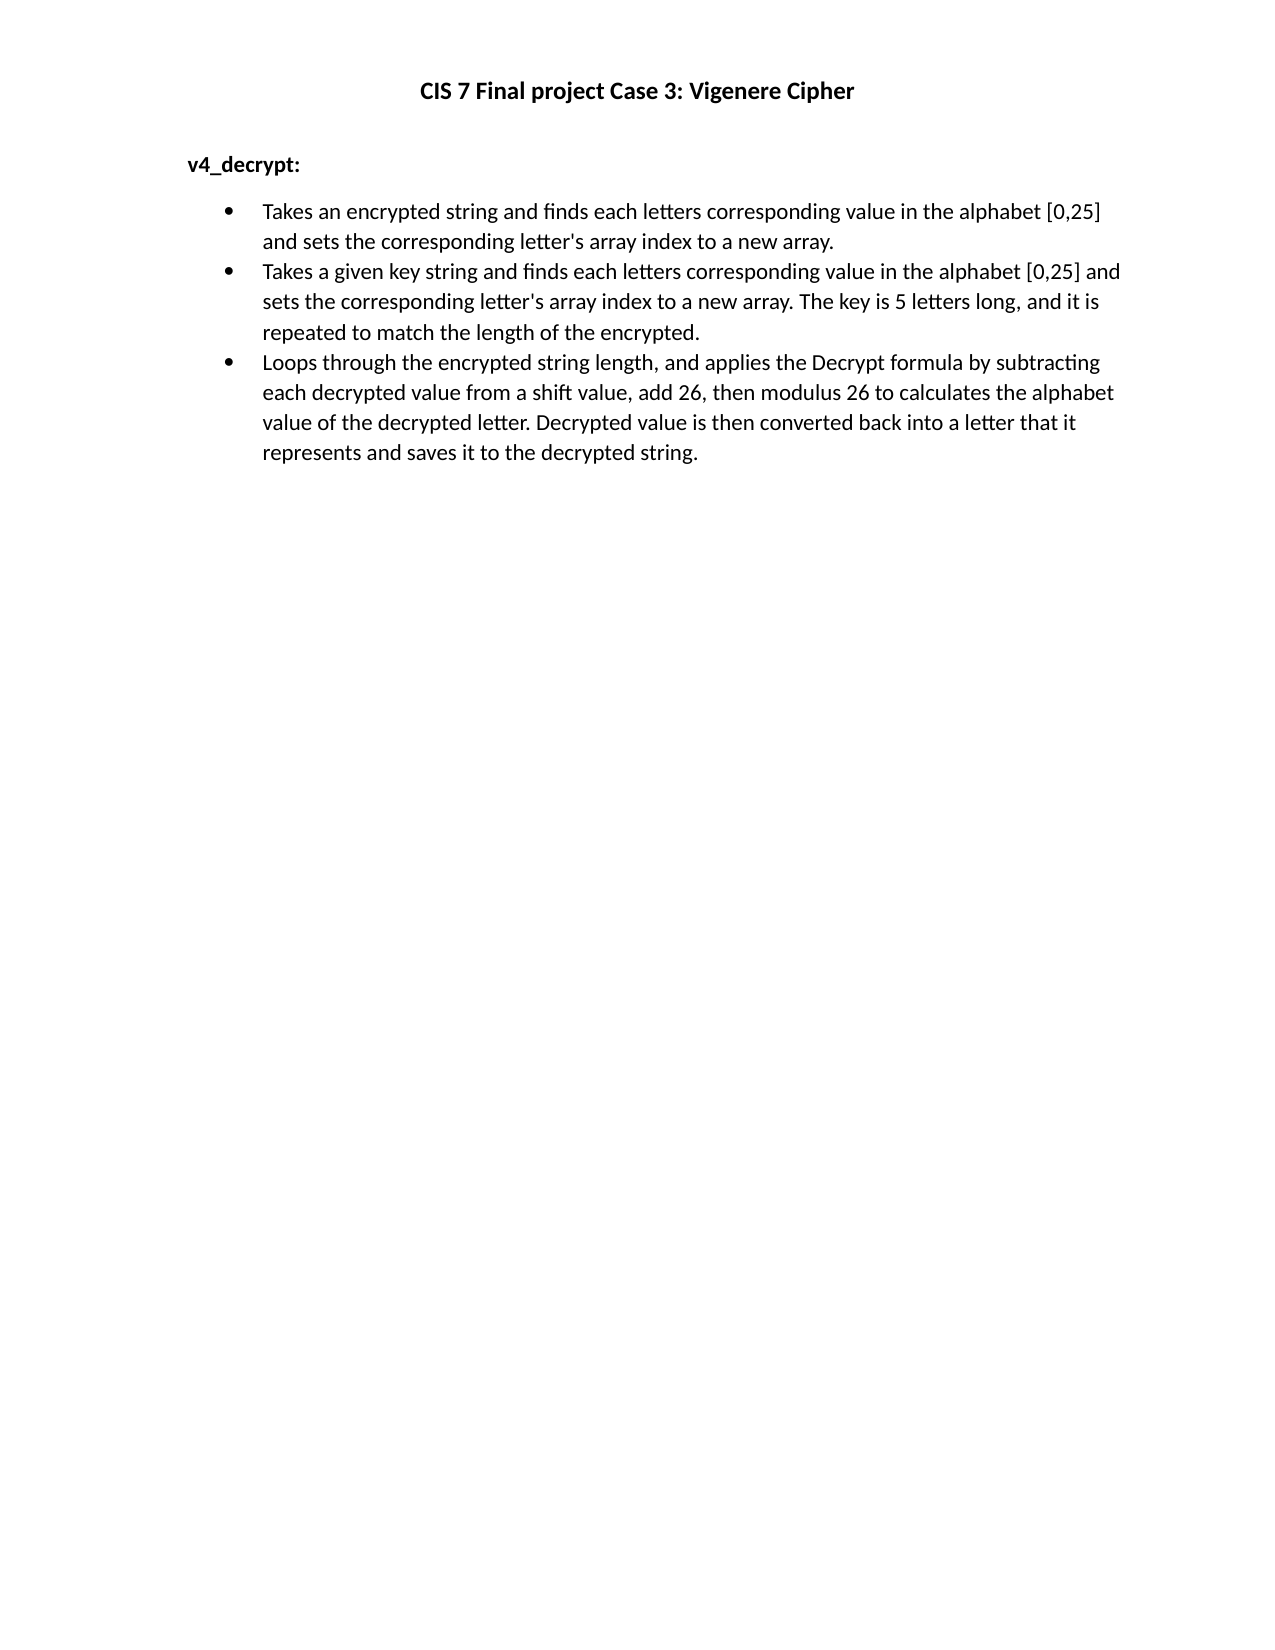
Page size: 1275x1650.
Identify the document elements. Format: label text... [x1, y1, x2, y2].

list Takes an encrypted string and finds each letters corresponding value in the alphabet [0,25] and sets the corresponding letter's array index to a new array. [225, 197, 1125, 255]
list Loops through the encrypted string length, and applies the Decrypt formula by subtracting each decrypted value from a shift value, add 26, then modulus 26 to calculates the alphabet value of the decrypted letter. Decrypted value is then converted back into a letter that it represents and saves it to the decrypted string. [225, 348, 1125, 467]
list Takes a given key string and finds each letters corresponding value in the alphabet [0,25] and sets the corresponding letter's array index to a new array. The key is 5 letters long, and it is repeated to match the length of the encrypted. [225, 257, 1125, 346]
text v4_decrypt: [187, 150, 1125, 178]
